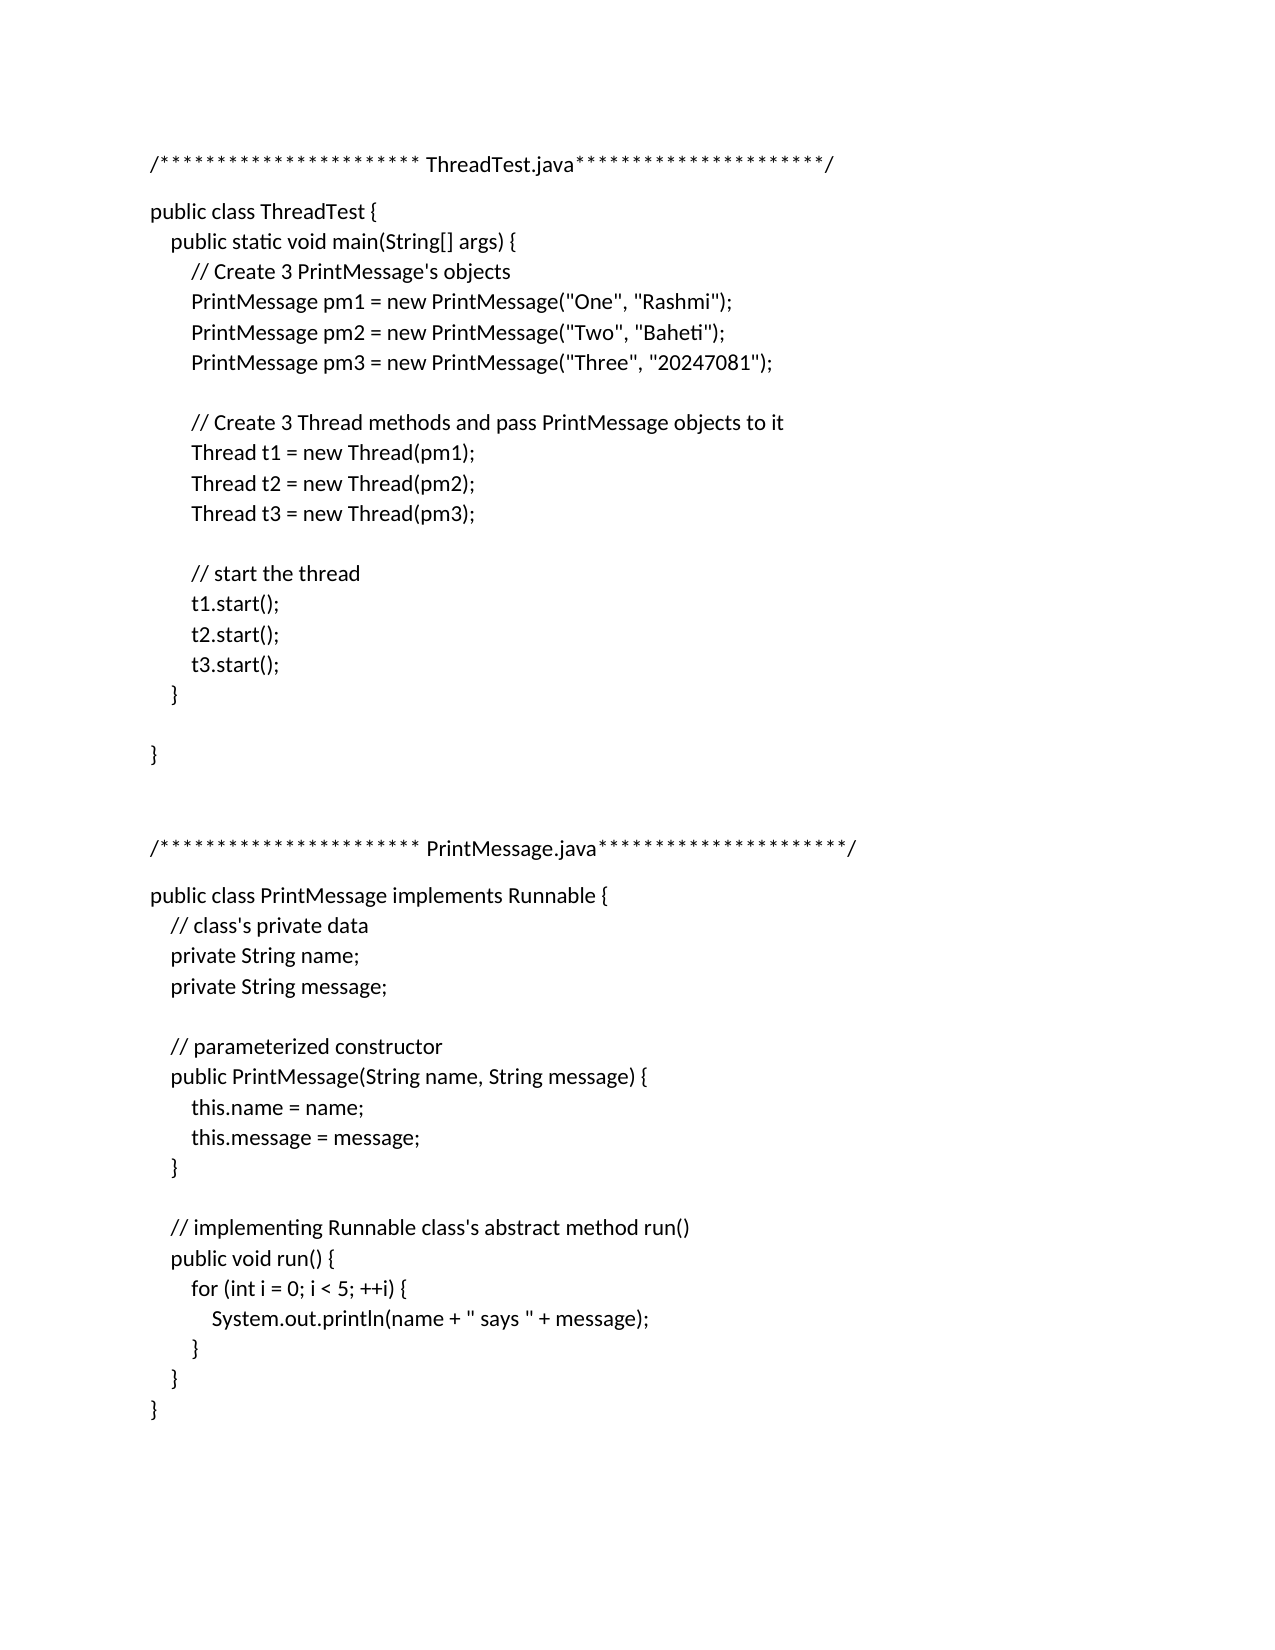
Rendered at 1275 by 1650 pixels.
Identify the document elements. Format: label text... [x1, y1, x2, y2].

text public class PrintMessage implements Runnable { // class's private data private String name; private String message; // parameterized constructor public PrintMessage(String name, String message) { this.name = name; this.message = message; } // implementing Runnable class's abstract method run() public void run() { for (int i = 0; i < 5; ++i) { System.out.println(name + " says " + message); } } } [150, 881, 1125, 1453]
text public class ThreadTest { public static void main(String[] args) { // Create 3 PrintMessage's objects PrintMessage pm1 = new PrintMessage("One", "Rashmi"); PrintMessage pm2 = new PrintMessage("Two", "Baheti"); PrintMessage pm3 = new PrintMessage("Three", "20247081"); // Create 3 Thread methods and pass PrintMessage objects to it Thread t1 = new Thread(pm1); Thread t2 = new Thread(pm2); Thread t3 = new Thread(pm3); // start the thread t1.start(); t2.start(); t3.start(); } } [150, 197, 1125, 769]
text /*********************** PrintMessage.java**********************/ [150, 834, 1125, 862]
text /*********************** ThreadTest.java**********************/ [150, 150, 1125, 178]
